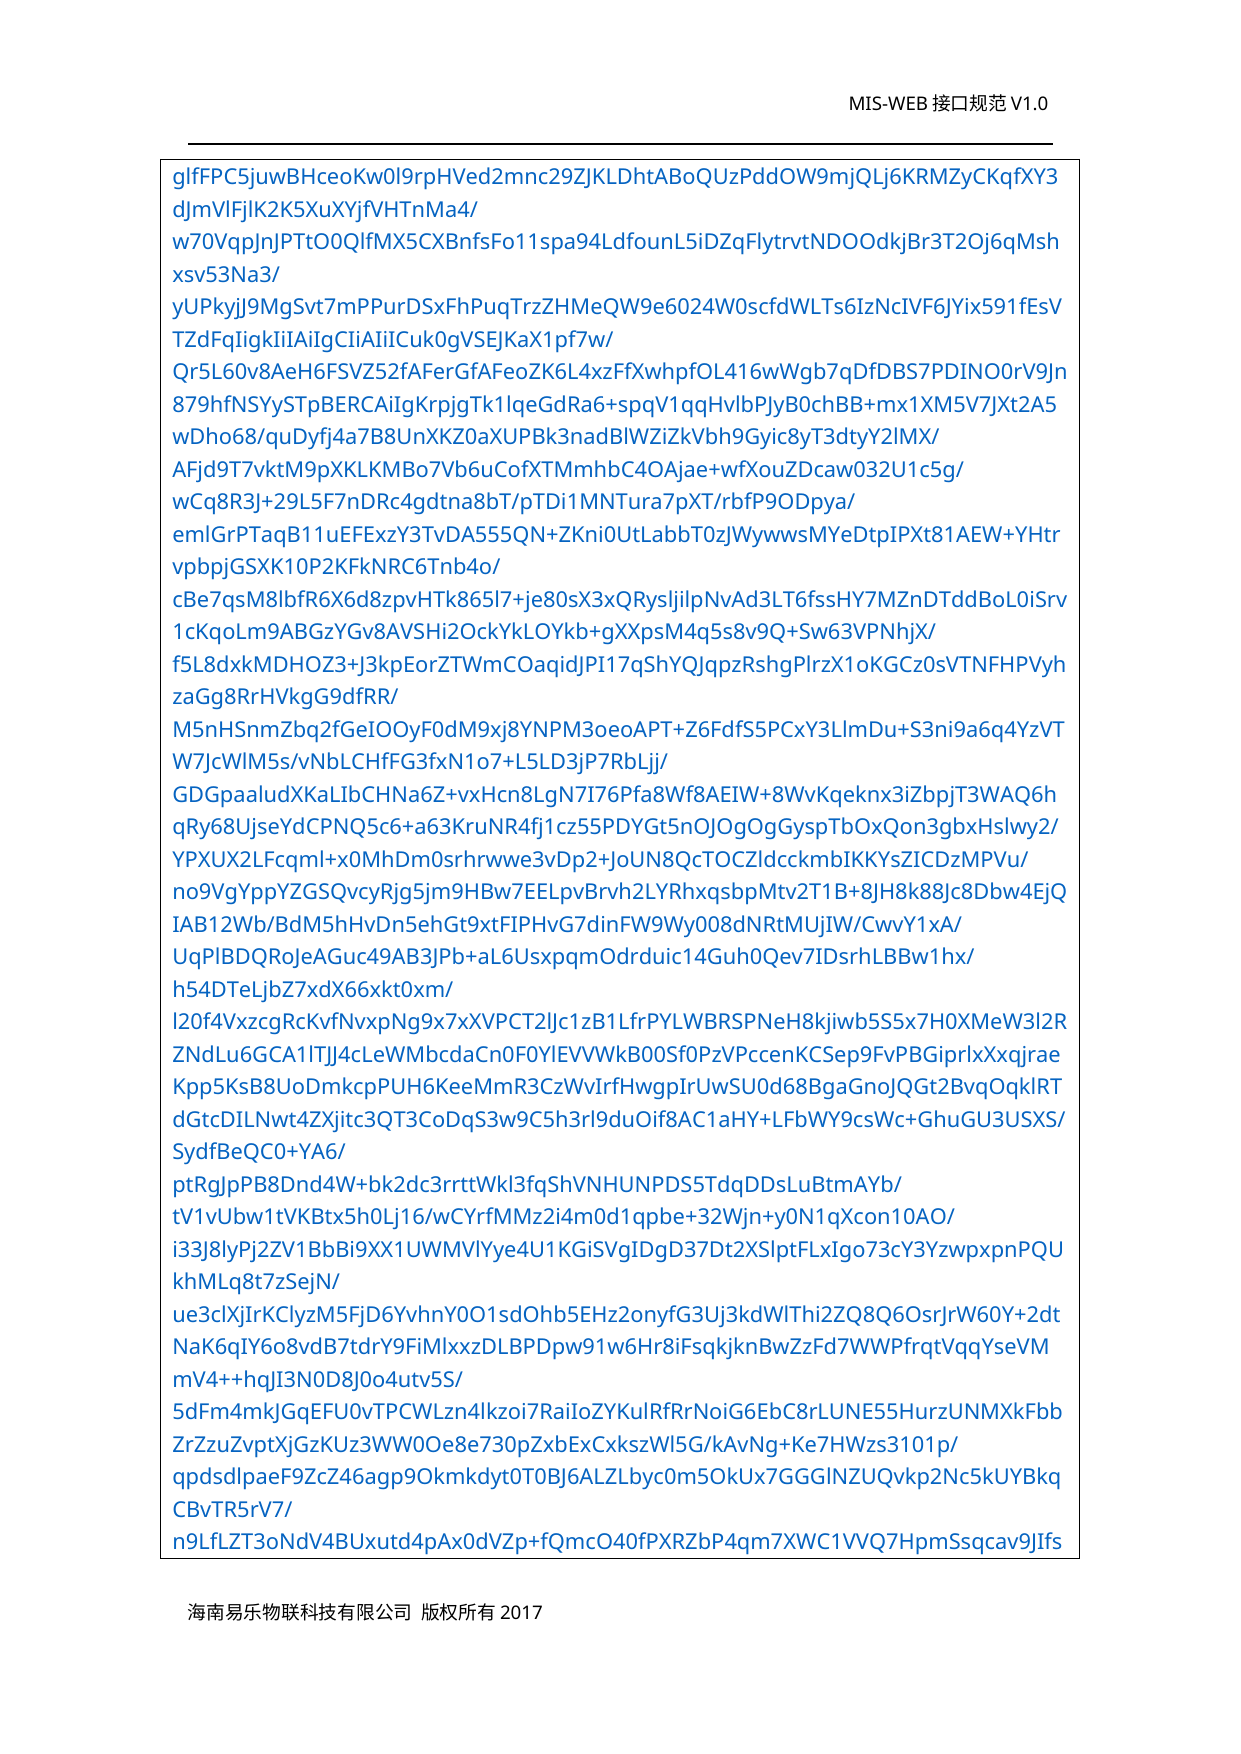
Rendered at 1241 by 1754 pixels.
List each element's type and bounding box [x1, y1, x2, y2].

table_cell [161, 160, 1079, 1557]
